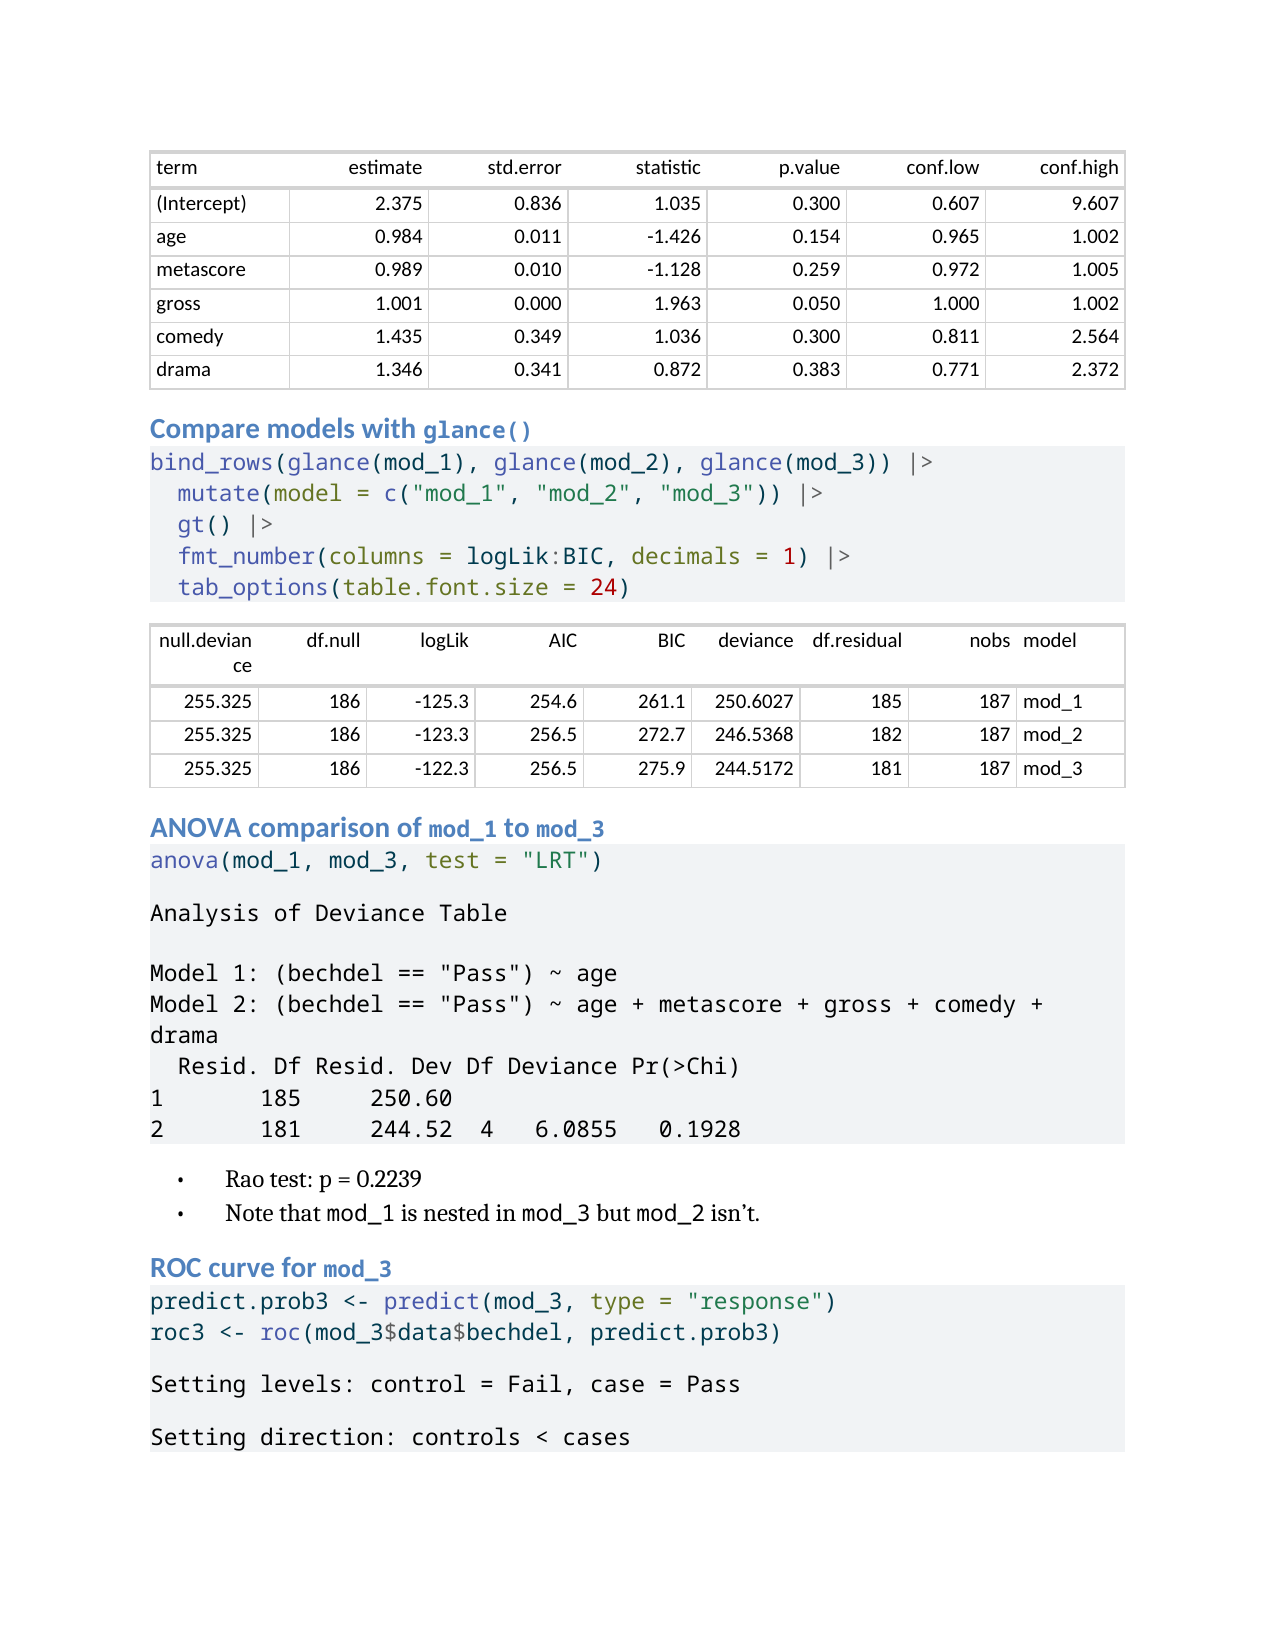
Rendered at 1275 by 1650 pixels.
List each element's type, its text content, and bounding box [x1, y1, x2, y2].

table_cell 255.325 [151, 755, 258, 786]
table_cell -123.3 [367, 722, 474, 753]
table_cell 0.011 [429, 223, 567, 255]
table_cell 1.036 [569, 323, 706, 354]
table_header statistic [568, 154, 707, 186]
table_cell 0.050 [708, 290, 846, 321]
table_cell 181 [801, 755, 908, 786]
table_header AIC [475, 627, 583, 684]
table_cell 0.811 [847, 323, 985, 354]
table_cell 0.965 [847, 223, 985, 255]
table_cell 1.435 [290, 323, 428, 354]
text Setting levels: control = Fail, case = Pass [150, 1368, 1125, 1400]
table_cell mod_3 [1017, 755, 1124, 786]
subtitle ANOVA comparison of mod_1 to mod_3 [150, 809, 1125, 844]
table_header BIC [583, 627, 692, 684]
list Rao test: p = 0.2239 [175, 1165, 1125, 1194]
table_cell 250.6027 [692, 688, 799, 720]
table_cell drama [151, 356, 289, 388]
table_cell 1.001 [290, 290, 428, 321]
table_cell 187 [909, 755, 1016, 786]
table_header model [1017, 627, 1124, 684]
table_cell 2.564 [986, 323, 1124, 354]
table_cell 255.325 [151, 688, 258, 720]
table_cell 1.000 [847, 290, 985, 321]
table_cell mod_1 [1017, 688, 1124, 720]
table_cell 0.300 [708, 323, 846, 354]
table_cell 1.005 [986, 257, 1124, 288]
table_header logLik [367, 627, 475, 684]
table_cell 0.154 [708, 223, 846, 255]
table_cell 187 [909, 722, 1016, 753]
table_cell gross [151, 290, 289, 321]
table_cell 272.7 [584, 722, 691, 753]
text Analysis of Deviance Table Model 1: (bechdel == "Pass") ~ age Model 2: (bechdel == "Pass") ~ age + metascore + gross + comedy + drama Resid. Df Resid. Dev Df Deviance Pr(>Chi) 1 185 250.60 2 181 244.52 4 6.0855 0.1928 [150, 897, 1125, 1144]
table_cell 1.963 [569, 290, 706, 321]
table_cell 182 [801, 722, 908, 753]
table_header std.error [429, 154, 568, 186]
table_cell 275.9 [584, 755, 691, 786]
table_cell 185 [801, 688, 908, 720]
table_cell 0.341 [429, 356, 567, 388]
table_cell 0.872 [569, 356, 706, 388]
text Setting direction: controls < cases [150, 1421, 1125, 1452]
table_cell 0.383 [708, 356, 846, 388]
table_cell 0.010 [429, 257, 567, 288]
table_cell 186 [259, 688, 366, 720]
table_cell 0.259 [708, 257, 846, 288]
table_cell 0.771 [847, 356, 985, 388]
table_header df.residual [800, 627, 908, 684]
table_cell -125.3 [367, 688, 474, 720]
table_cell 261.1 [584, 688, 691, 720]
table_header deviance [692, 627, 800, 684]
table_cell 186 [259, 755, 366, 786]
table_header null.deviance [151, 627, 258, 684]
subtitle ROC curve for mod_3 [150, 1249, 1125, 1285]
table_cell age [151, 223, 289, 255]
table_cell 0.836 [429, 190, 567, 222]
table_header p.value [707, 154, 846, 186]
table_cell 1.002 [986, 290, 1124, 321]
table_cell 1.035 [569, 190, 706, 222]
table_header estimate [289, 154, 428, 186]
list Note that mod_1 is nested in mod_3 but mod_2 isn’t. [175, 1197, 1125, 1229]
table_cell 1.346 [290, 356, 428, 388]
table_cell 0.000 [429, 290, 567, 321]
table_cell 0.300 [708, 190, 846, 222]
table_cell comedy [151, 323, 289, 354]
table_cell 0.989 [290, 257, 428, 288]
table_cell 256.5 [476, 755, 583, 786]
text predict.prob3 <- predict(mod_3, type = "response") roc3 <- roc(mod_3$data$bechdel, predict.prob3) [782, 1285, 1125, 1348]
table_cell mod_2 [1017, 722, 1124, 753]
table_cell 246.5368 [692, 722, 799, 753]
table_header term [151, 154, 289, 186]
table_cell (Intercept) [151, 190, 289, 222]
table_header conf.low [846, 154, 986, 186]
subtitle Compare models with glance() [150, 410, 1125, 446]
table_cell 2.372 [986, 356, 1124, 388]
table_cell 187 [909, 688, 1016, 720]
table_cell metascore [151, 257, 289, 288]
table_cell 0.349 [429, 323, 567, 354]
text anova(mod_1, mod_3, test = "LRT") [150, 844, 1125, 876]
table_cell 244.5172 [692, 755, 799, 786]
table_header conf.high [986, 154, 1124, 186]
table_cell -122.3 [367, 755, 474, 786]
text bind_rows(glance(mod_1), glance(mod_2), glance(mod_3)) |> mutate(model = c("mod_1", "mod_2", "mod_3")) |> gt() |> fmt_number(columns = logLik:BIC, decimals = 1) |> tab_options(table.font.size = 24) [150, 446, 1125, 602]
table_header nobs [908, 627, 1017, 684]
table_cell -1.426 [569, 223, 706, 255]
table_cell -1.128 [569, 257, 706, 288]
table_cell 186 [259, 722, 366, 753]
table_cell 2.375 [290, 190, 428, 222]
table_cell 0.972 [847, 257, 985, 288]
table_cell 0.607 [847, 190, 985, 222]
table_cell 254.6 [476, 688, 583, 720]
table_header df.null [258, 627, 367, 684]
table_cell 9.607 [986, 190, 1124, 222]
table_cell 256.5 [476, 722, 583, 753]
table_cell 255.325 [151, 722, 258, 753]
table_cell 1.002 [986, 223, 1124, 255]
table_cell 0.984 [290, 223, 428, 255]
